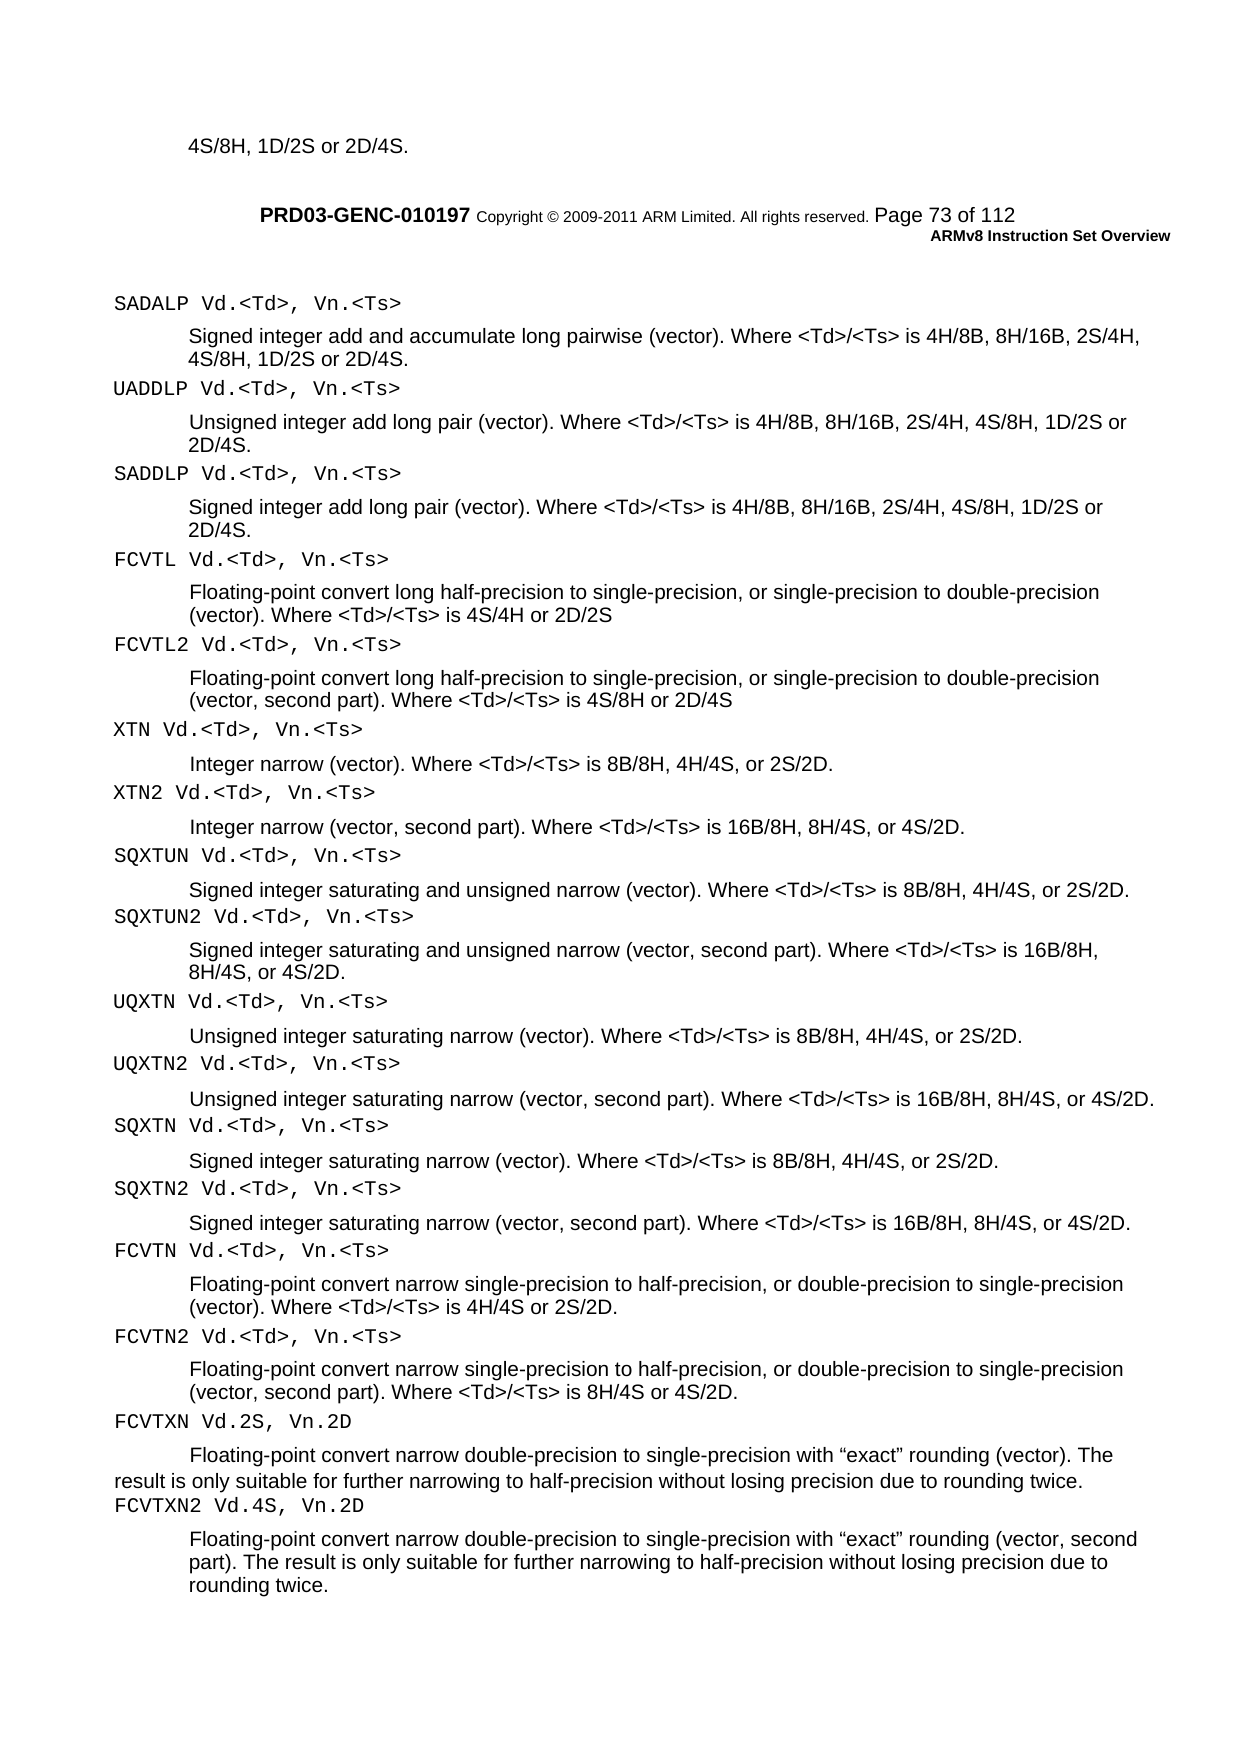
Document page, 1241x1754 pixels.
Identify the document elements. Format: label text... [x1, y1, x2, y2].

text SQXTUN Vd.<Td>, Vn.<Ts> [114, 845, 1175, 868]
text UADDLP Vd.<Td>, Vn.<Ts> [113, 378, 1175, 401]
text Floating-point convert narrow single-precision to half-precision, or double-precision to single-precision (vector). Where <Td>/<Ts> is 4H/4S or 2S/2D. [189, 1273, 1130, 1319]
text Signed integer saturating narrow (vector, second part). Where <Td>/<Ts> is 16B/8H, 8H/4S, or 4S/2D. FCVTN Vd.<Td>, Vn.<Ts> [114, 1211, 1138, 1263]
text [188, 136, 1171, 158]
text Integer narrow (vector). Where <Td>/<Ts> is 8B/8H, 4H/4S, or 2S/2D. [189, 752, 1175, 776]
text Unsigned integer saturating narrow (vector, second part). Where <Td>/<Ts> is 16B/8H, 8H/4S, or 4S/2D. SQXTN Vd.<Td>, Vn.<Ts> [114, 1086, 1161, 1139]
text Floating-point convert long half-precision to single-precision, or single-precision to double-precision (vector). Where <Td>/<Ts> is 4S/4H or 2D/2S [189, 581, 1105, 627]
text FCVTL Vd.<Td>, Vn.<Ts> [114, 548, 1175, 572]
text Unsigned integer add long pair (vector). Where <Td>/<Ts> is 4H/8B, 8H/16B, 2S/4H, 4S/8H, 1D/2S or 2D/4S. [188, 411, 1133, 456]
text Integer narrow (vector, second part). Where <Td>/<Ts> is 16B/8H, 8H/4S, or 4S/2D. [189, 815, 1175, 839]
text FCVTXN Vd.2S, Vn.2D [114, 1411, 1175, 1434]
text Floating-point convert narrow double-precision to single-precision with “exact” rounding (vector). The result is only suitable for further narrowing to half-precision without losing precision due to rounding twice. FCVTXN2 Vd.4S, Vn.2D [114, 1443, 1164, 1519]
text Signed integer saturating and unsigned narrow (vector, second part). Where <Td>/<Ts> is 16B/8H, 8H/4S, or 4S/2D. [188, 940, 1106, 984]
text Signed integer saturating narrow (vector). Where <Td>/<Ts> is 8B/8H, 4H/4S, or 2S/2D. SQXTN2 Vd.<Td>, Vn.<Ts> [114, 1149, 1006, 1201]
text UQXTN Vd.<Td>, Vn.<Ts> [113, 991, 1175, 1015]
text FCVTL2 Vd.<Td>, Vn.<Ts> [114, 634, 1175, 657]
text Unsigned integer saturating narrow (vector). Where <Td>/<Ts> is 8B/8H, 4H/4S, or 2S/2D. UQXTN2 Vd.<Td>, Vn.<Ts> [113, 1024, 1029, 1077]
text Floating-point convert long half-precision to single-precision, or single-precision to double-precision (vector, second part). Where <Td>/<Ts> is 4S/8H or 2D/4S [189, 667, 1105, 712]
text Signed integer add and accumulate long pairwise (vector). Where <Td>/<Ts> is 4H/8B, 8H/16B, 2S/4H, 4S/8H, 1D/2S or 2D/4S. [188, 325, 1147, 371]
text PRD03-GENC-010197 Copyright © 2009-2011 ARM Limited. All rights reserved. Page 73 of 112 [100, 203, 1175, 227]
text XTN2 Vd.<Td>, Vn.<Ts> [113, 782, 1175, 805]
text ARMv8 Instruction Set Overview [100, 227, 1171, 245]
text Floating-point convert narrow double-precision to single-precision with “exact” rounding (vector, second part). The result is only suitable for further narrowing to half-precision without losing precision due to rounding twice. [189, 1528, 1143, 1597]
text FCVTN2 Vd.<Td>, Vn.<Ts> [114, 1326, 1175, 1349]
text Floating-point convert narrow single-precision to half-precision, or double-precision to single-precision (vector, second part). Where <Td>/<Ts> is 8H/4S or 4S/2D. [189, 1358, 1130, 1404]
text Signed integer saturating and unsigned narrow (vector). Where <Td>/<Ts> is 8B/8H, 4H/4S, or 2S/2D. SQXTUN2 Vd.<Td>, Vn.<Ts> [114, 877, 1137, 930]
text SADALP Vd.<Td>, Vn.<Ts> [114, 293, 1175, 316]
text SADDLP Vd.<Td>, Vn.<Ts> [114, 463, 1175, 487]
text Signed integer add long pair (vector). Where <Td>/<Ts> is 4H/8B, 8H/16B, 2S/4H, 4S/8H, 1D/2S or 2D/4S. [188, 496, 1110, 542]
text XTN Vd.<Td>, Vn.<Ts> [113, 719, 1175, 743]
